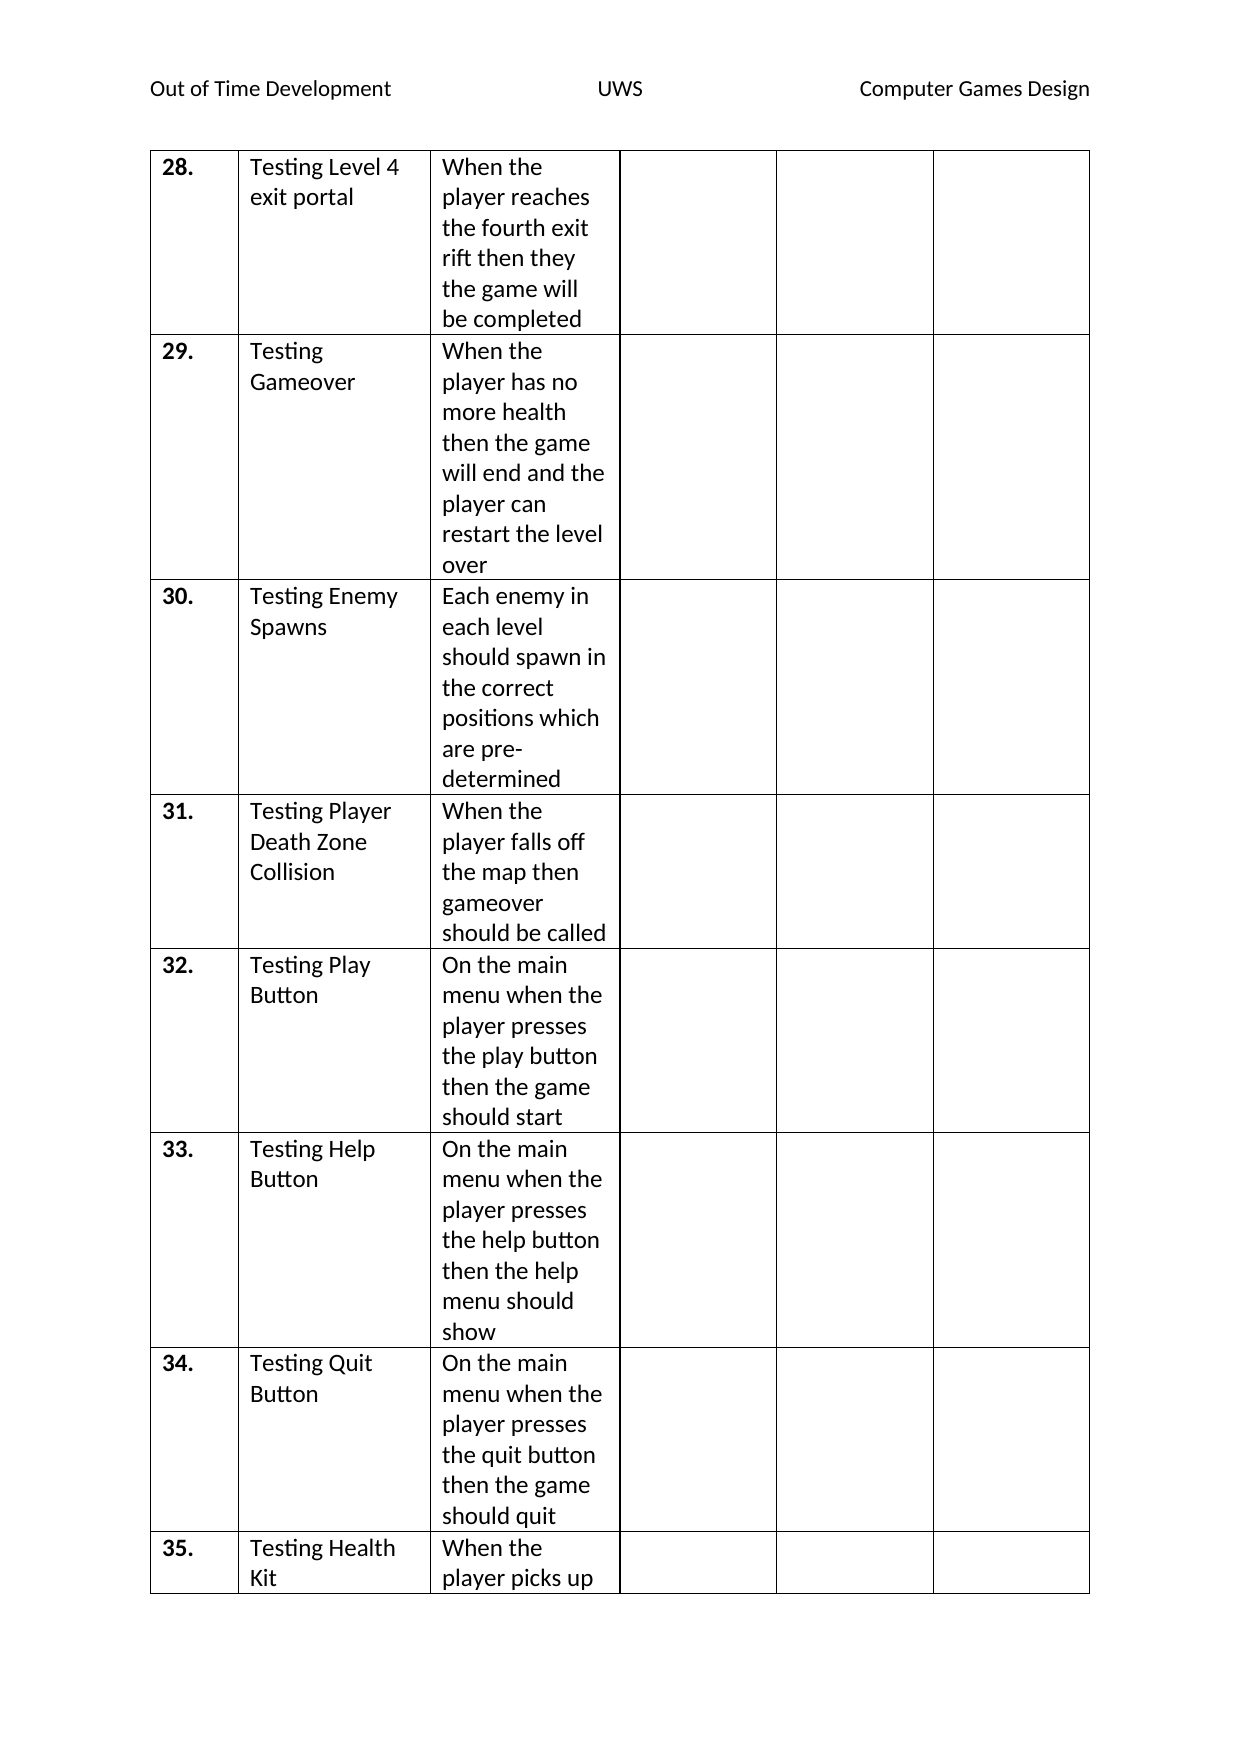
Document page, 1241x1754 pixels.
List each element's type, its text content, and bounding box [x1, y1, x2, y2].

table_cell 33. [151, 1133, 238, 1347]
table_cell Testing Help Button [239, 1133, 430, 1347]
table_cell [621, 580, 776, 794]
table_cell [621, 795, 776, 948]
table_cell Each enemy in each level should spawn in the correct positions which are pre-determined [431, 580, 619, 794]
table_cell [621, 151, 776, 334]
table_cell On the main menu when the player presses the quit button then the game should quit [431, 1348, 619, 1531]
table_cell [777, 335, 933, 579]
table_cell Testing Gameover [239, 335, 430, 579]
table_cell Testing Player Death Zone Collision [239, 795, 430, 948]
table_cell 29. [151, 335, 238, 579]
table_cell [777, 580, 933, 794]
table_cell [934, 335, 1089, 579]
table_cell 35. [151, 1532, 238, 1593]
table_cell When the player falls off the map then gameover should be called [431, 795, 619, 948]
table_cell [934, 949, 1089, 1132]
table_cell [777, 1348, 933, 1531]
table_cell [934, 1532, 1089, 1593]
table_cell [777, 1133, 933, 1347]
table_cell When the player has no more health then the game will end and the player can restart the level over [431, 335, 619, 579]
table_cell [934, 151, 1089, 334]
table_cell Testing Play Button [239, 949, 430, 1132]
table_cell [431, 1532, 619, 1593]
table_cell [934, 795, 1089, 948]
table_cell [934, 1348, 1089, 1531]
table_cell On the main menu when the player presses the play button then the game should start [431, 949, 619, 1132]
table_cell When the player reaches the fourth exit rift then they the game will be completed [431, 151, 619, 334]
table_cell [621, 949, 776, 1132]
table_cell 32. [151, 949, 238, 1132]
table_cell On the main menu when the player presses the help button then the help menu should show [431, 1133, 619, 1347]
table_cell Testing Health Kit [239, 1532, 430, 1593]
table_cell Testing Level 4 exit portal [239, 151, 430, 334]
table_cell [934, 1133, 1089, 1347]
table_cell Testing Quit Button [239, 1348, 430, 1531]
table_cell [777, 151, 933, 334]
table_cell [934, 580, 1089, 794]
table_cell [621, 1348, 776, 1531]
table_cell [777, 795, 933, 948]
table_cell [777, 949, 933, 1132]
table_cell 31. [151, 795, 238, 948]
table_cell 28. [151, 151, 238, 334]
table_cell 34. [151, 1348, 238, 1531]
table_cell [621, 335, 776, 579]
table_cell Testing Enemy Spawns [239, 580, 430, 794]
table_cell 30. [151, 580, 238, 794]
table_cell [621, 1532, 776, 1593]
table_cell [621, 1133, 776, 1347]
table_cell [777, 1532, 933, 1593]
